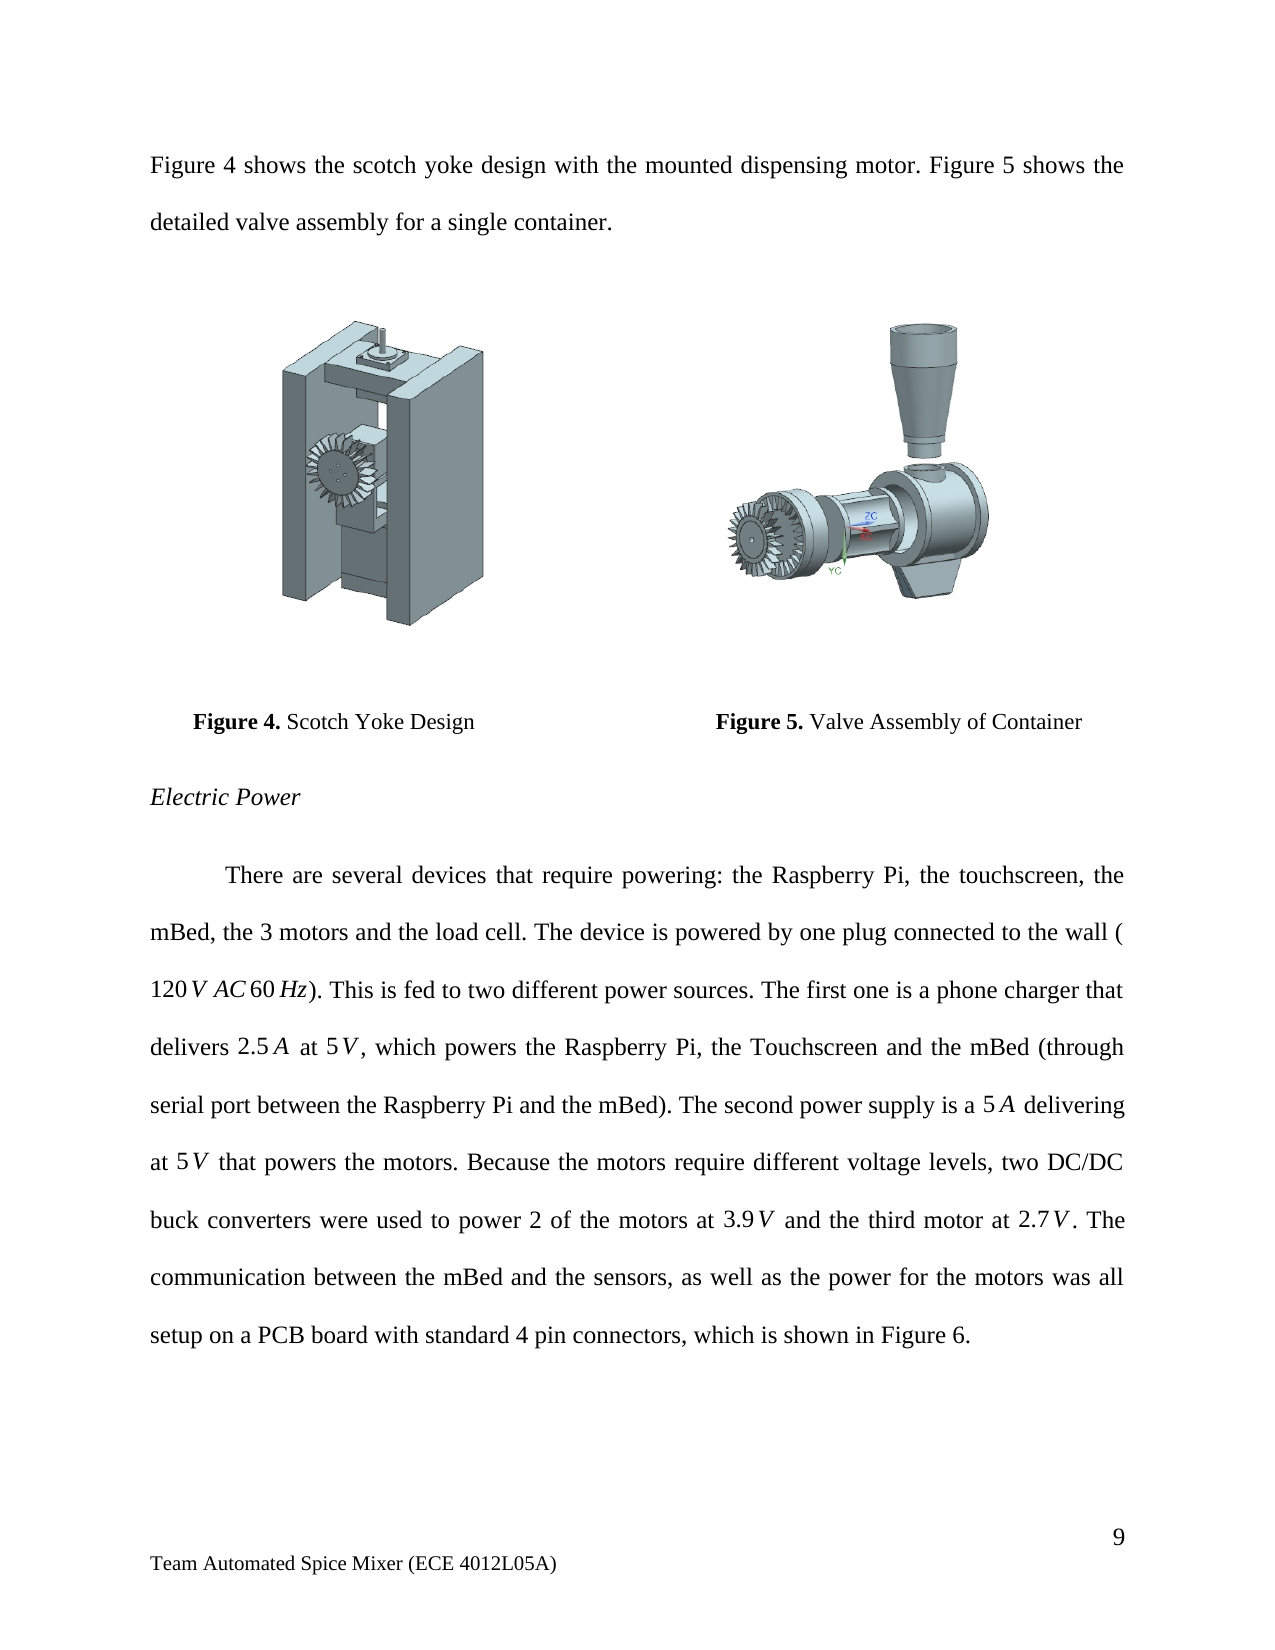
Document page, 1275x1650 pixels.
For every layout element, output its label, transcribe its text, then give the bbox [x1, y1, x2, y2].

picture [722, 285, 999, 661]
text Figure 4. Scotch Yoke Design Figure 5. Valve Assembly of Container [150, 708, 1125, 734]
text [150, 150, 1125, 236]
text There are several devices that require powering: the Raspberry Pi, the touchscreen, the mBed, the 3 motors and the load cell. The device is powered by one plug connected to the wall (). This is fed to two different power sources. The first one is a phone charger that delivers at , which powers the Raspberry Pi, the Touchscreen and the mBed (through serial port between the Raspberry Pi and the mBed). The second power supply is a delivering at that powers the motors. Because the motors require different voltage levels, two DC/DC buck converters were used to power 2 of the motors at and the third motor at . The communication between the mBed and the sensors, as well as the power for the motors was all setup on a PCB board with standard 4 pin connectors, which is shown in Figure 6. [150, 860, 1125, 1349]
picture [276, 285, 511, 661]
subtitle Electric Power [150, 782, 1125, 810]
